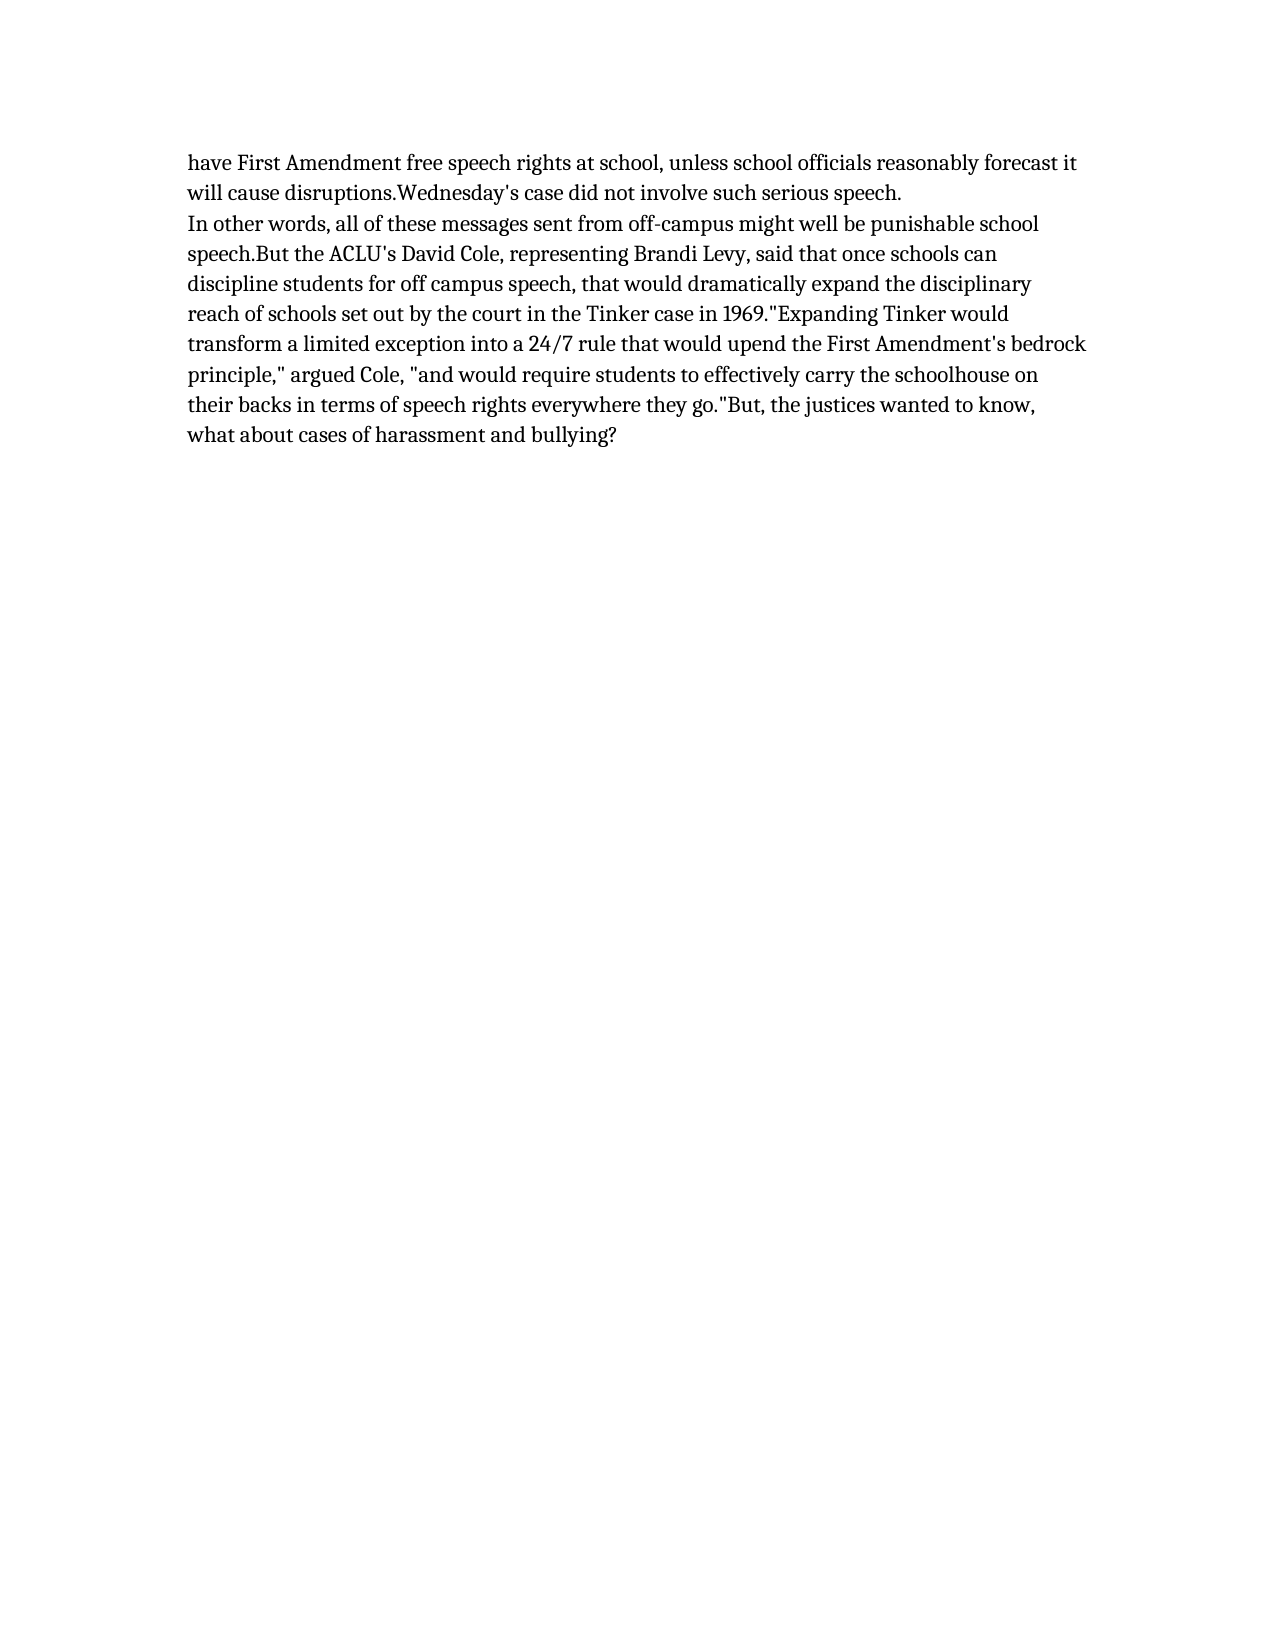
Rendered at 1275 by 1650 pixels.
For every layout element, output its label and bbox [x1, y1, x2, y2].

text [187, 150, 1087, 448]
